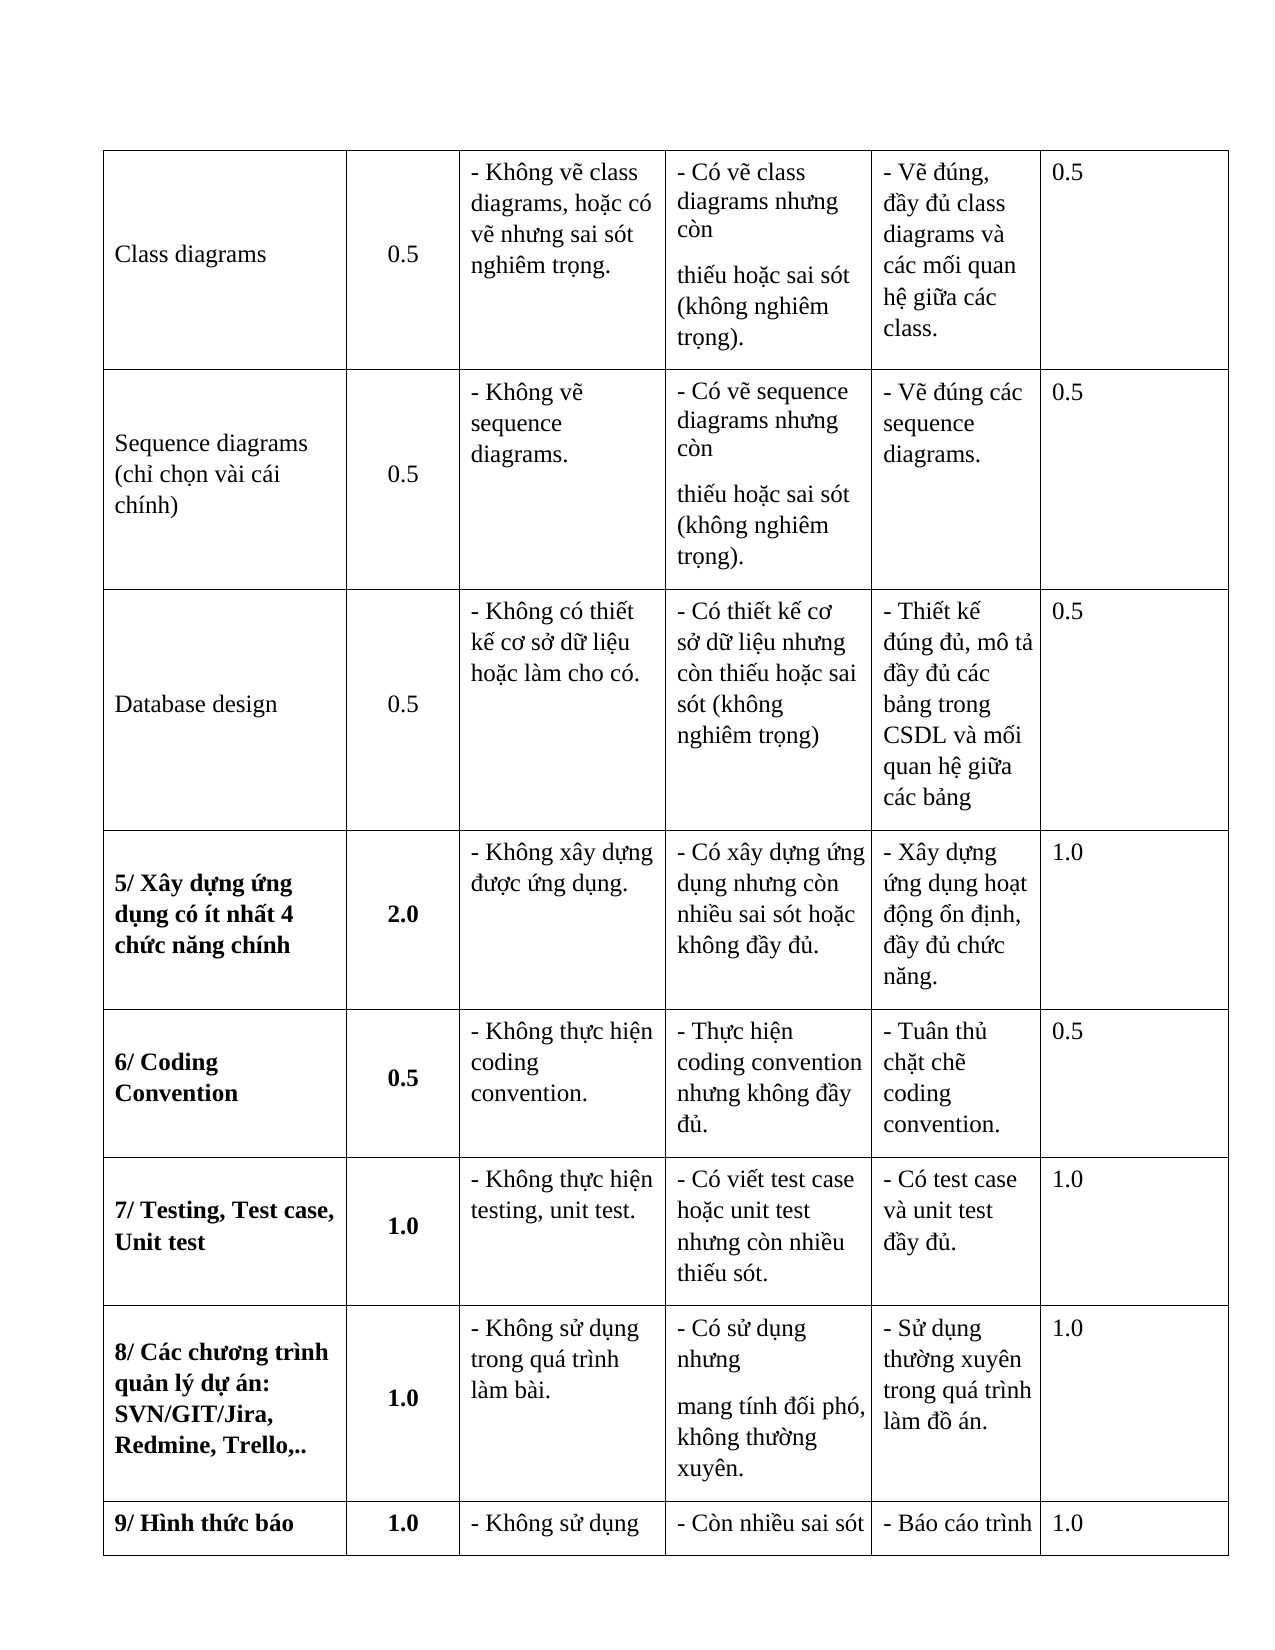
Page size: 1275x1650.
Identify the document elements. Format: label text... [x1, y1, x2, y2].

table_cell 0.5 [347, 1010, 459, 1157]
table_cell Class diagrams [104, 151, 346, 369]
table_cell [460, 1502, 665, 1555]
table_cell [104, 1502, 346, 1555]
table_cell 1.0 [1041, 831, 1228, 1009]
table_cell - Không vẽ sequence diagrams. [460, 370, 665, 588]
table_cell - Không sử dụng trong quá trình làm bài. [460, 1306, 665, 1501]
table_cell 0.5 [347, 370, 459, 588]
table_cell 1.0 [1041, 1306, 1228, 1501]
table_cell 0.5 [1041, 590, 1228, 830]
table_cell 0.5 [1041, 151, 1228, 369]
table_cell - Xây dựng ứng dụng hoạt động ổn định, đầy đủ chức năng. [872, 831, 1040, 1009]
table_cell 5/ Xây dựng ứng dụng có ít nhất 4 chức năng chính [104, 831, 346, 1009]
table_cell - Có vẽ class diagrams nhưng còn thiếu hoặc sai sót (không nghiêm trọng). [666, 151, 871, 369]
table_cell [666, 1502, 871, 1555]
table_cell - Tuân thủ chặt chẽ coding convention. [872, 1010, 1040, 1157]
table_cell - Có vẽ sequence diagrams nhưng còn thiếu hoặc sai sót (không nghiêm trọng). [666, 370, 871, 588]
table_cell - Vẽ đúng các sequence diagrams. [872, 370, 1040, 588]
table_cell 2.0 [347, 831, 459, 1009]
table_cell 0.5 [347, 590, 459, 830]
table_cell 0.5 [347, 151, 459, 369]
table_cell - Không xây dựng được ứng dụng. [460, 831, 665, 1009]
table_cell 8/ Các chương trình quản lý dự án: SVN/GIT/Jira, Redmine, Trello,.. [104, 1306, 346, 1501]
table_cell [872, 1502, 1040, 1555]
table_cell 1.0 [347, 1502, 459, 1555]
table_cell 0.5 [1041, 1010, 1228, 1157]
table_cell - Có xây dựng ứng dụng nhưng còn nhiều sai sót hoặc không đầy đủ. [666, 831, 871, 1009]
table_cell Sequence diagrams (chỉ chọn vài cái chính) [104, 370, 346, 588]
table_cell - Thiết kế đúng đủ, mô tả đầy đủ các bảng trong CSDL và mối quan hệ giữa các bảng [872, 590, 1040, 830]
table_cell 1.0 [347, 1158, 459, 1305]
table_cell - Có viết test case hoặc unit test nhưng còn nhiều thiếu sót. [666, 1158, 871, 1305]
table_cell 1.0 [1041, 1158, 1228, 1305]
table_cell 7/ Testing, Test case, Unit test [104, 1158, 346, 1305]
table_cell 1.0 [347, 1306, 459, 1501]
table_cell 6/ Coding Convention [104, 1010, 346, 1157]
table_cell - Có thiết kế cơ sở dữ liệu nhưng còn thiếu hoặc sai sót (không nghiêm trọng) [666, 590, 871, 830]
table_cell - Không thực hiện testing, unit test. [460, 1158, 665, 1305]
table_cell 0.5 [1041, 370, 1228, 588]
table_cell - Có sử dụng nhưng mang tính đối phó, không thường xuyên. [666, 1306, 871, 1501]
table_cell - Thực hiện coding convention nhưng không đầy đủ. [666, 1010, 871, 1157]
table_cell - Vẽ đúng, đầy đủ class diagrams và các mối quan hệ giữa các class. [872, 151, 1040, 369]
table_cell - Không vẽ class diagrams, hoặc có vẽ nhưng sai sót nghiêm trọng. [460, 151, 665, 369]
table_cell - Không có thiết kế cơ sở dữ liệu hoặc làm cho có. [460, 590, 665, 830]
table_cell - Sử dụng thường xuyên trong quá trình làm đồ án. [872, 1306, 1040, 1501]
table_cell - Có test case và unit test đầy đủ. [872, 1158, 1040, 1305]
table_cell 1.0 [1041, 1502, 1228, 1555]
table_cell Database design [104, 590, 346, 830]
table_cell - Không thực hiện coding convention. [460, 1010, 665, 1157]
